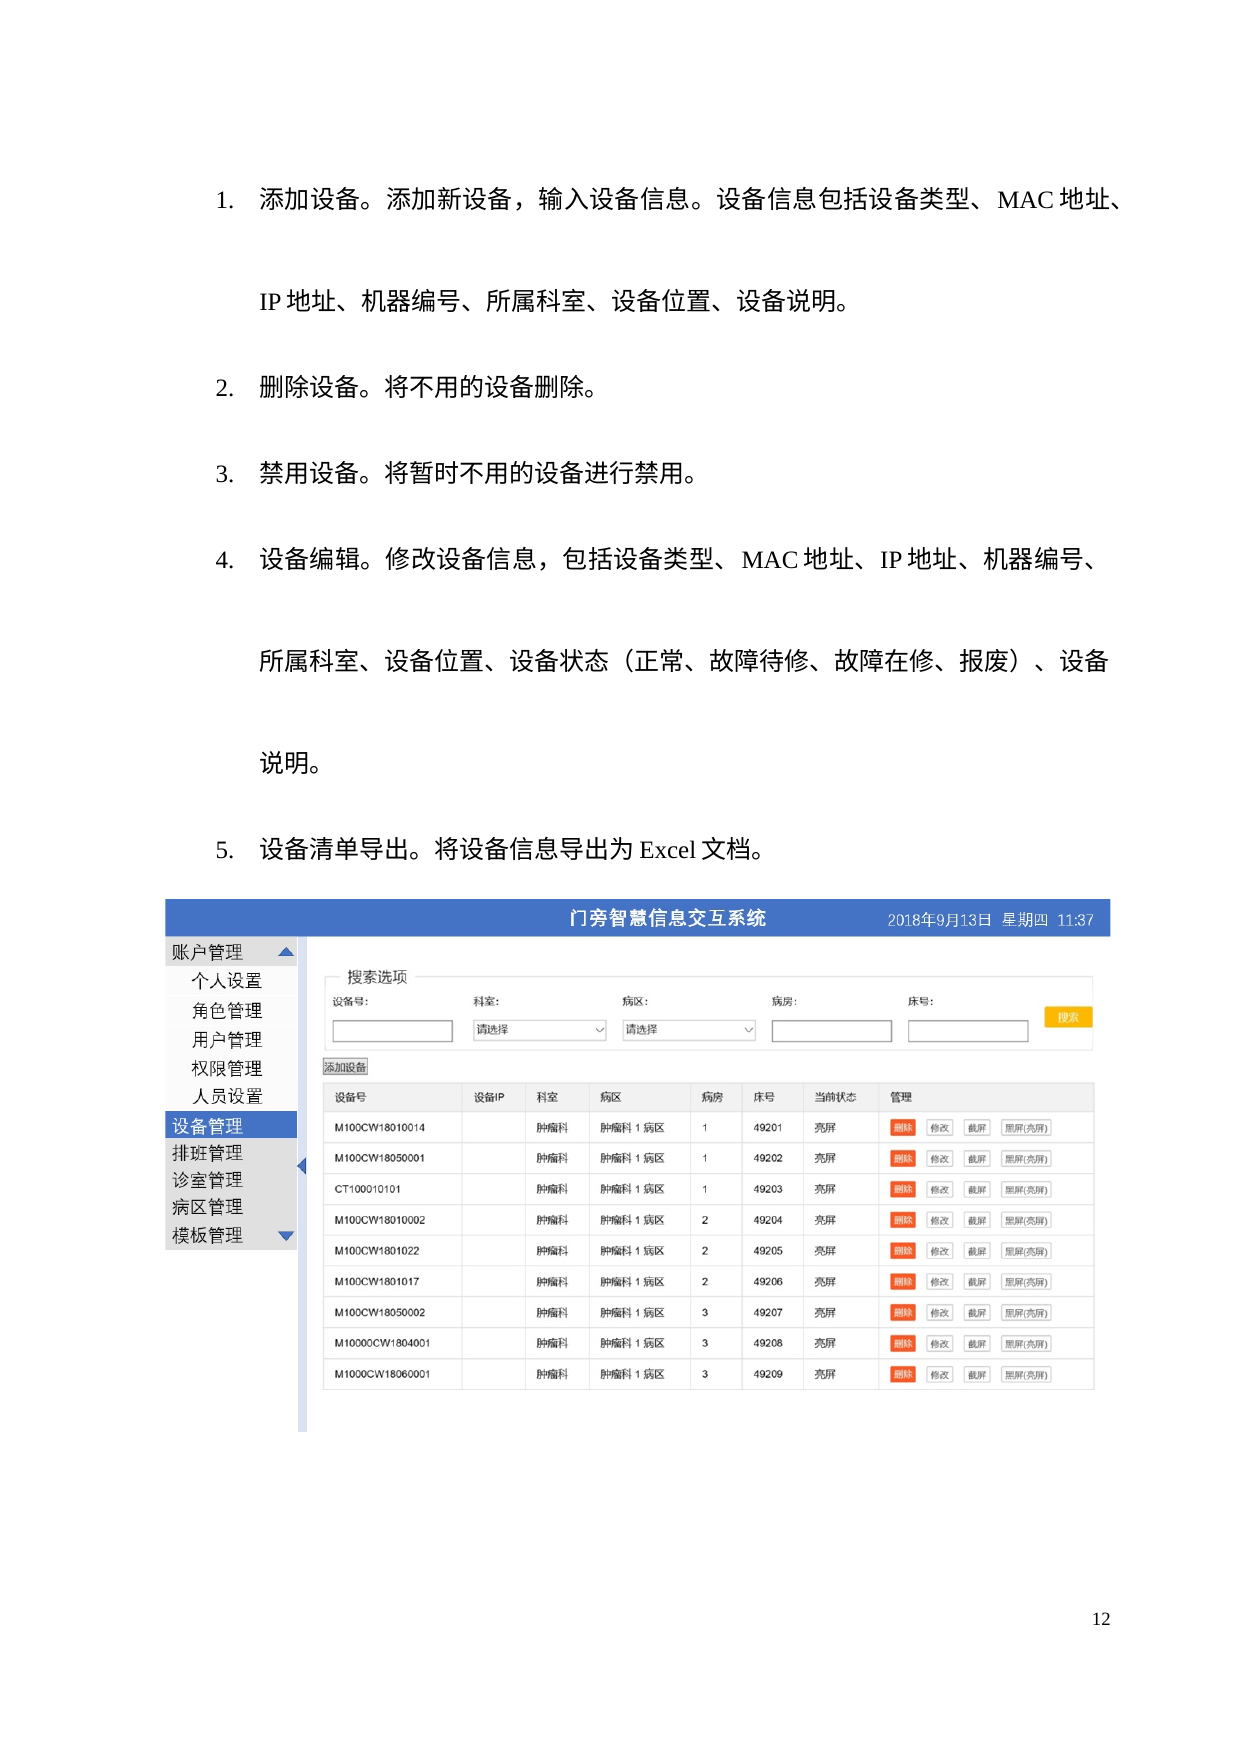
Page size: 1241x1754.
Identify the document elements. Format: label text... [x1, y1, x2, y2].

list 删除设备。将不用的设备删除。 [215, 352, 1110, 420]
list 设备编辑。修改设备信息，包括设备类型、MAC地址、IP地址、机器编号、所属科室、设备位置、设备状态（正常、故障待修、故障在修、报废）、设备说明。 [215, 524, 1110, 796]
picture [165, 899, 1111, 1432]
list 添加设备。添加新设备，输入设备信息。设备信息包括设备类型、MAC地址、IP地址、机器编号、所属科室、设备位置、设备说明。 [215, 164, 1110, 334]
list 禁用设备。将暂时不用的设备进行禁用。 [215, 438, 1110, 506]
list 设备清单导出。将设备信息导出为Excel文档。 [215, 814, 1110, 882]
